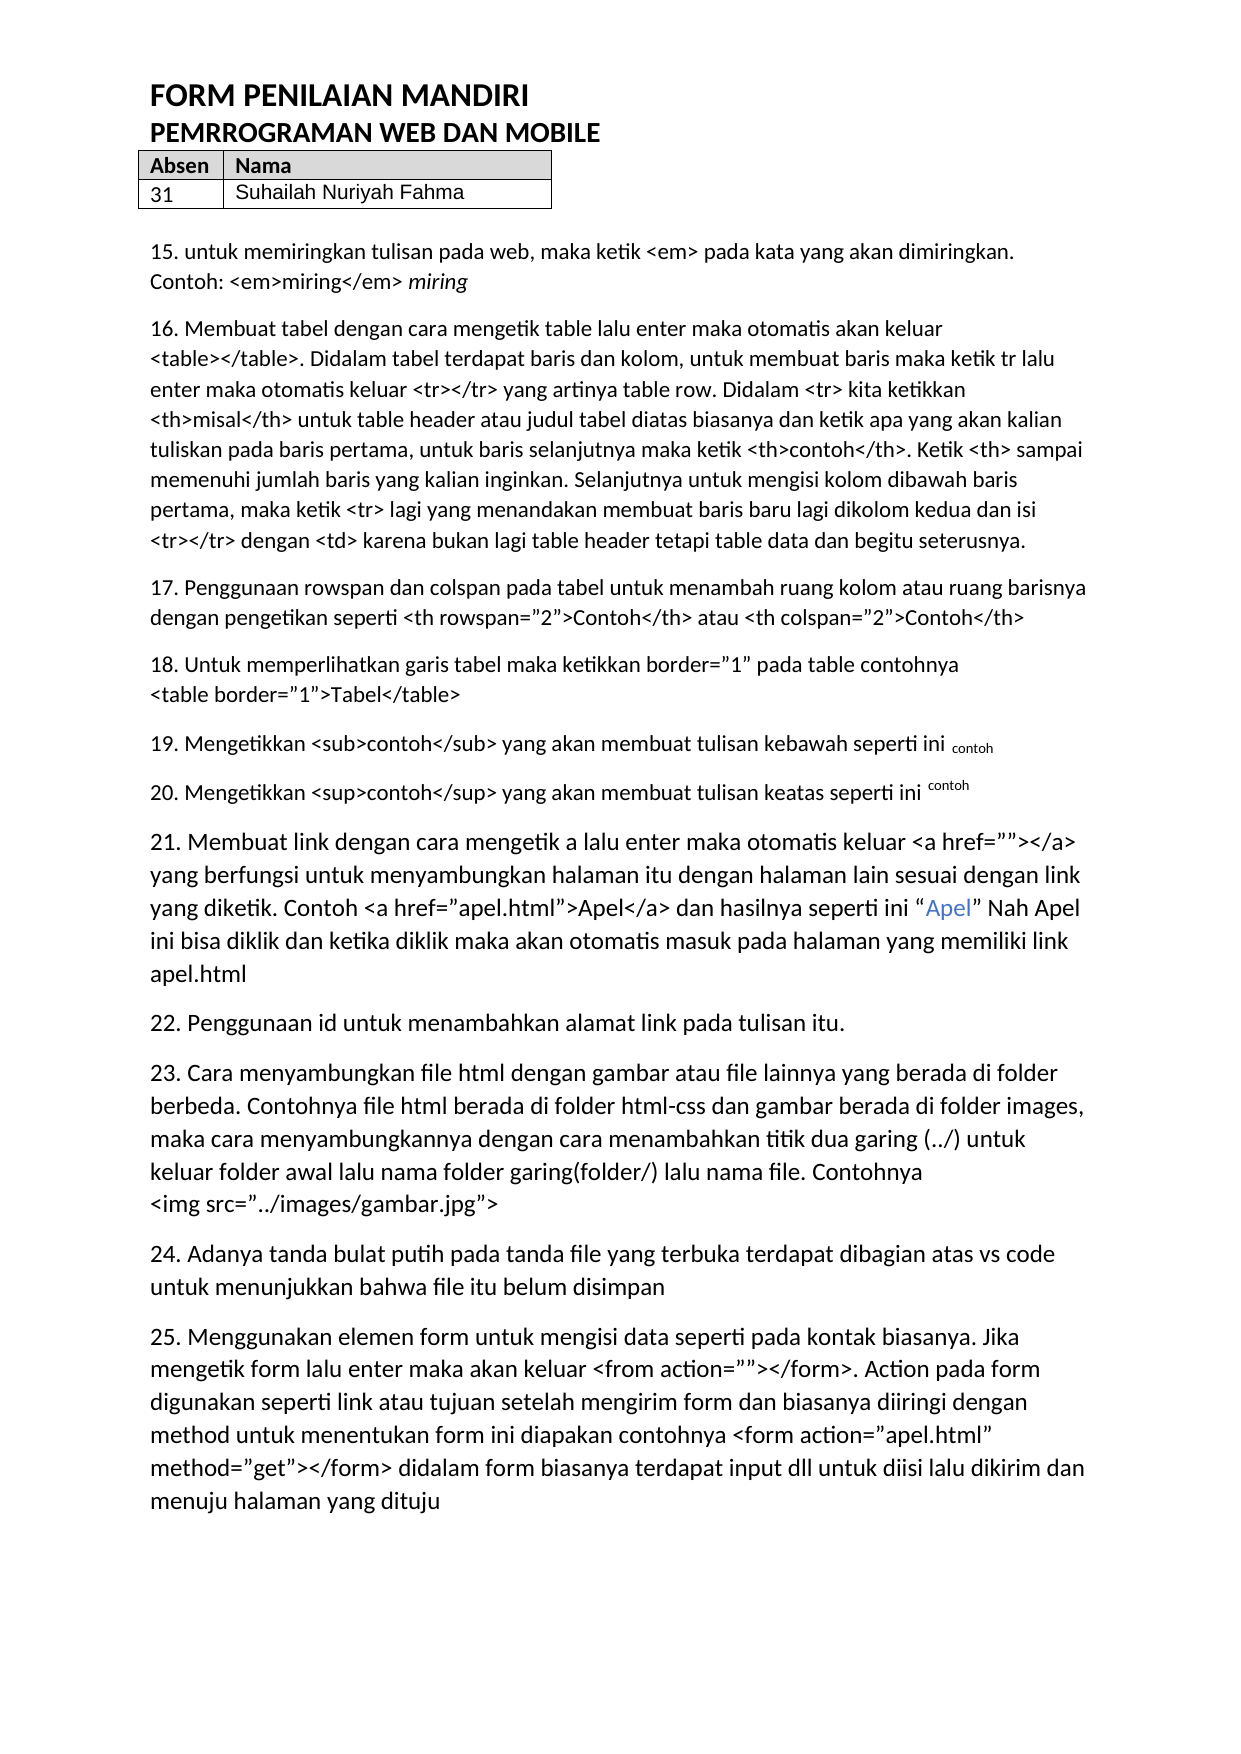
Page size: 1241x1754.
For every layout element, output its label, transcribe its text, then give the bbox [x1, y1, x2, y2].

text 22. Penggunaan id untuk menambahkan alamat link pada tulisan itu. [150, 1007, 1090, 1038]
text 19. Mengetikkan <sub>contoh</sub> yang akan membuat tulisan kebawah seperti ini contoh [150, 727, 1090, 757]
text 15. untuk memiringkan tulisan pada web, maka ketik <em> pada kata yang akan dimiringkan. Contoh: <em>miring</em> miring [150, 237, 1090, 296]
text 16. Membuat tabel dengan cara mengetik table lalu enter maka otomatis akan keluar <table></table>. Didalam tabel terdapat baris dan kolom, untuk membuat baris maka ketik tr lalu enter maka otomatis keluar <tr></tr> yang artinya table row. Didalam <tr> kita ketikkan <th>misal</th> untuk table header atau judul tabel diatas biasanya dan ketik apa yang akan kalian tuliskan pada baris pertama, untuk baris selanjutnya maka ketik <th>contoh</th>. Ketik <th> sampai memenuhi jumlah baris yang kalian inginkan. Selanjutnya untuk mengisi kolom dibawah baris pertama, maka ketik <tr> lagi yang menandakan membuat baris baru lagi dikolom kedua dan isi <tr></tr> dengan <td> karena bukan lagi table header tetapi table data dan begitu seterusnya. [150, 314, 1090, 554]
text 21. Membuat link dengan cara mengetik a lalu enter maka otomatis keluar <a href=””></a> yang berfungsi untuk menyambungkan halaman itu dengan halaman lain sesuai dengan link yang diketik. Contoh <a href=”apel.html”>Apel</a> dan hasilnya seperti ini “Apel” Nah Apel ini bisa diklik dan ketika diklik maka akan otomatis masuk pada halaman yang memiliki link apel.html [150, 826, 1090, 988]
text 25. Menggunakan elemen form untuk mengisi data seperti pada kontak biasanya. Jika mengetik form lalu enter maka akan keluar <from action=””></form>. Action pada form digunakan seperti link atau tujuan setelah mengirim form dan biasanya diiringi dengan method untuk menentukan form ini diapakan contohnya <form action=”apel.html” method=”get”></form> didalam form biasanya terdapat input dll untuk diisi lalu dikirim dan menuju halaman yang dituju [150, 1321, 1090, 1516]
text 23. Cara menyambungkan file html dengan gambar atau file lainnya yang berada di folder berbeda. Contohnya file html berada di folder html-css dan gambar berada di folder images, maka cara menyambungkannya dengan cara menambahkan titik dua garing (../) untuk keluar folder awal lalu nama folder garing(folder/) lalu nama file. Contohnya <img src=”../images/gambar.jpg”> [150, 1057, 1090, 1219]
text 17. Penggunaan rowspan dan colspan pada tabel untuk menambah ruang kolom atau ruang barisnya dengan pengetikan seperti <th rowspan=”2”>Contoh</th> atau <th colspan=”2”>Contoh</th> [150, 573, 1090, 631]
text 18. Untuk memperlihatkan garis tabel maka ketikkan border=”1” pada table contohnya <table border=”1”>Tabel</table> [150, 650, 1090, 708]
text 20. Mengetikkan <sup>contoh</sup> yang akan membuat tulisan keatas seperti ini contoh [150, 776, 1090, 807]
text 24. Adanya tanda bulat putih pada tanda file yang terbuka terdapat dibagian atas vs code untuk menunjukkan bahwa file itu belum disimpan [150, 1238, 1090, 1302]
